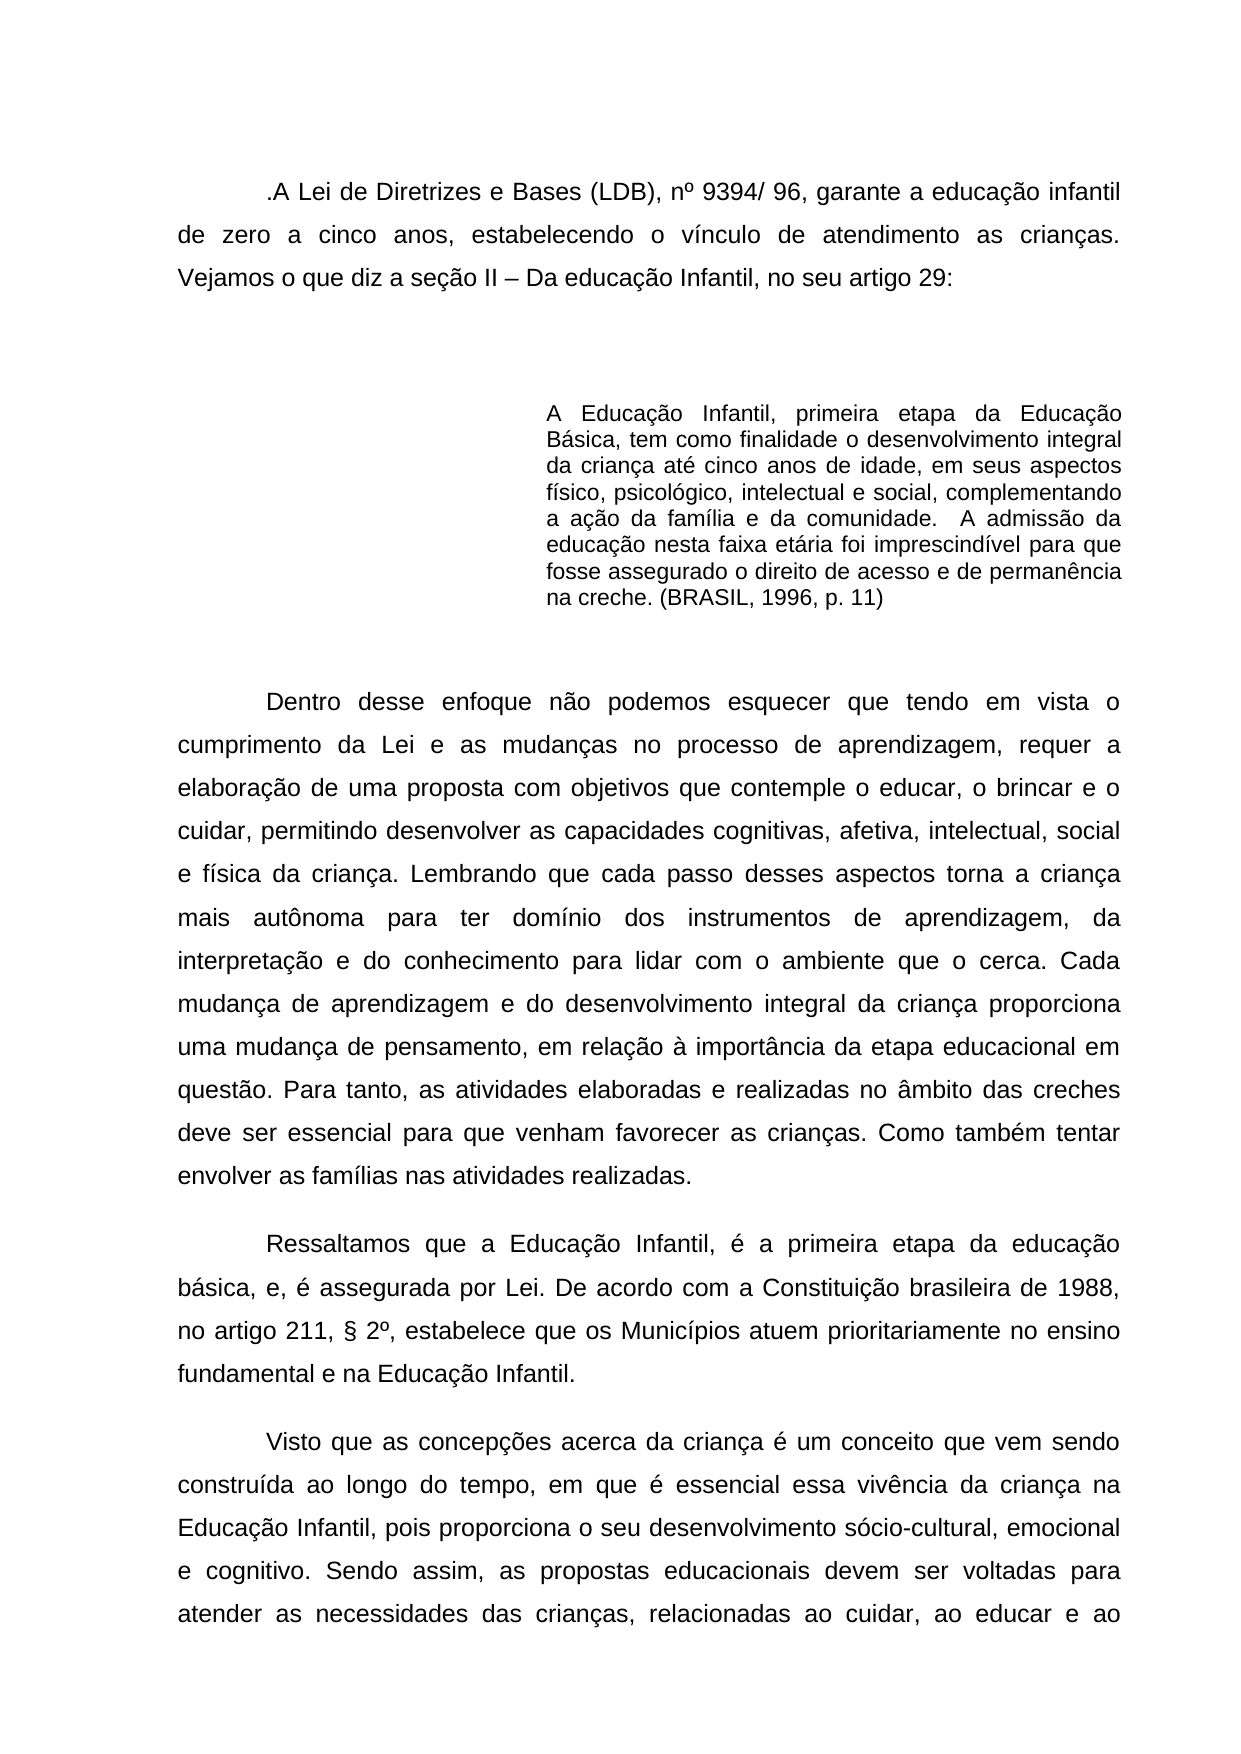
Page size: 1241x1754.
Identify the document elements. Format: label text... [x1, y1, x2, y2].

text Dentro desse enfoque não podemos esquecer que tendo em vista o cumprimento da Lei e as mudanças no processo de aprendizagem, requer a elaboração de uma proposta com objetivos que contemple o educar, o brincar e o cuidar, permitindo desenvolver as capacidades cognitivas, afetiva, intelectual, social e física da criança. Lembrando que cada passo desses aspectos torna a criança mais autônoma para ter domínio dos instrumentos de aprendizagem, da interpretação e do conhecimento para lidar com o ambiente que o cerca. Cada mudança de aprendizagem e do desenvolvimento integral da criança proporciona uma mudança de pensamento, em relação à importância da etapa educacional em questão. Para tanto, as atividades elaboradas e realizadas no âmbito das creches deve ser essencial para que venham favorecer as crianças. Como também tentar envolver as famílias nas atividades realizadas. [177, 687, 1122, 1190]
text Ressaltamos que a Educação Infantil, é a primeira etapa da educação básica, e, é assegurada por Lei. De acordo com a Constituição brasileira de 1988, no artigo 211, § 2º, estabelece que os Municípios atuem prioritariamente no ensino fundamental e na Educação Infantil. [177, 1229, 1122, 1387]
text A Educação Infantil, primeira etapa da Educação Básica, tem como finalidade o desenvolvimento integral da criança até cinco anos de idade, em seus aspectos físico, psicológico, intelectual e social, complementando a ação da família e da comunidade. A admissão da educação nesta faixa etária foi imprescindível para que fosse assegurado o direito de acesso e de permanência na creche. (BRASIL, 1996, p. 11) [546, 400, 1122, 611]
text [177, 1427, 1122, 1628]
text .A Lei de Diretrizes e Bases (LDB), nº 9394/ 96, garante a educação infantil de zero a cinco anos, estabelecendo o vínculo de atendimento as crianças. Vejamos o que diz a seção II – Da educação Infantil, no seu artigo 29: [177, 177, 1122, 292]
